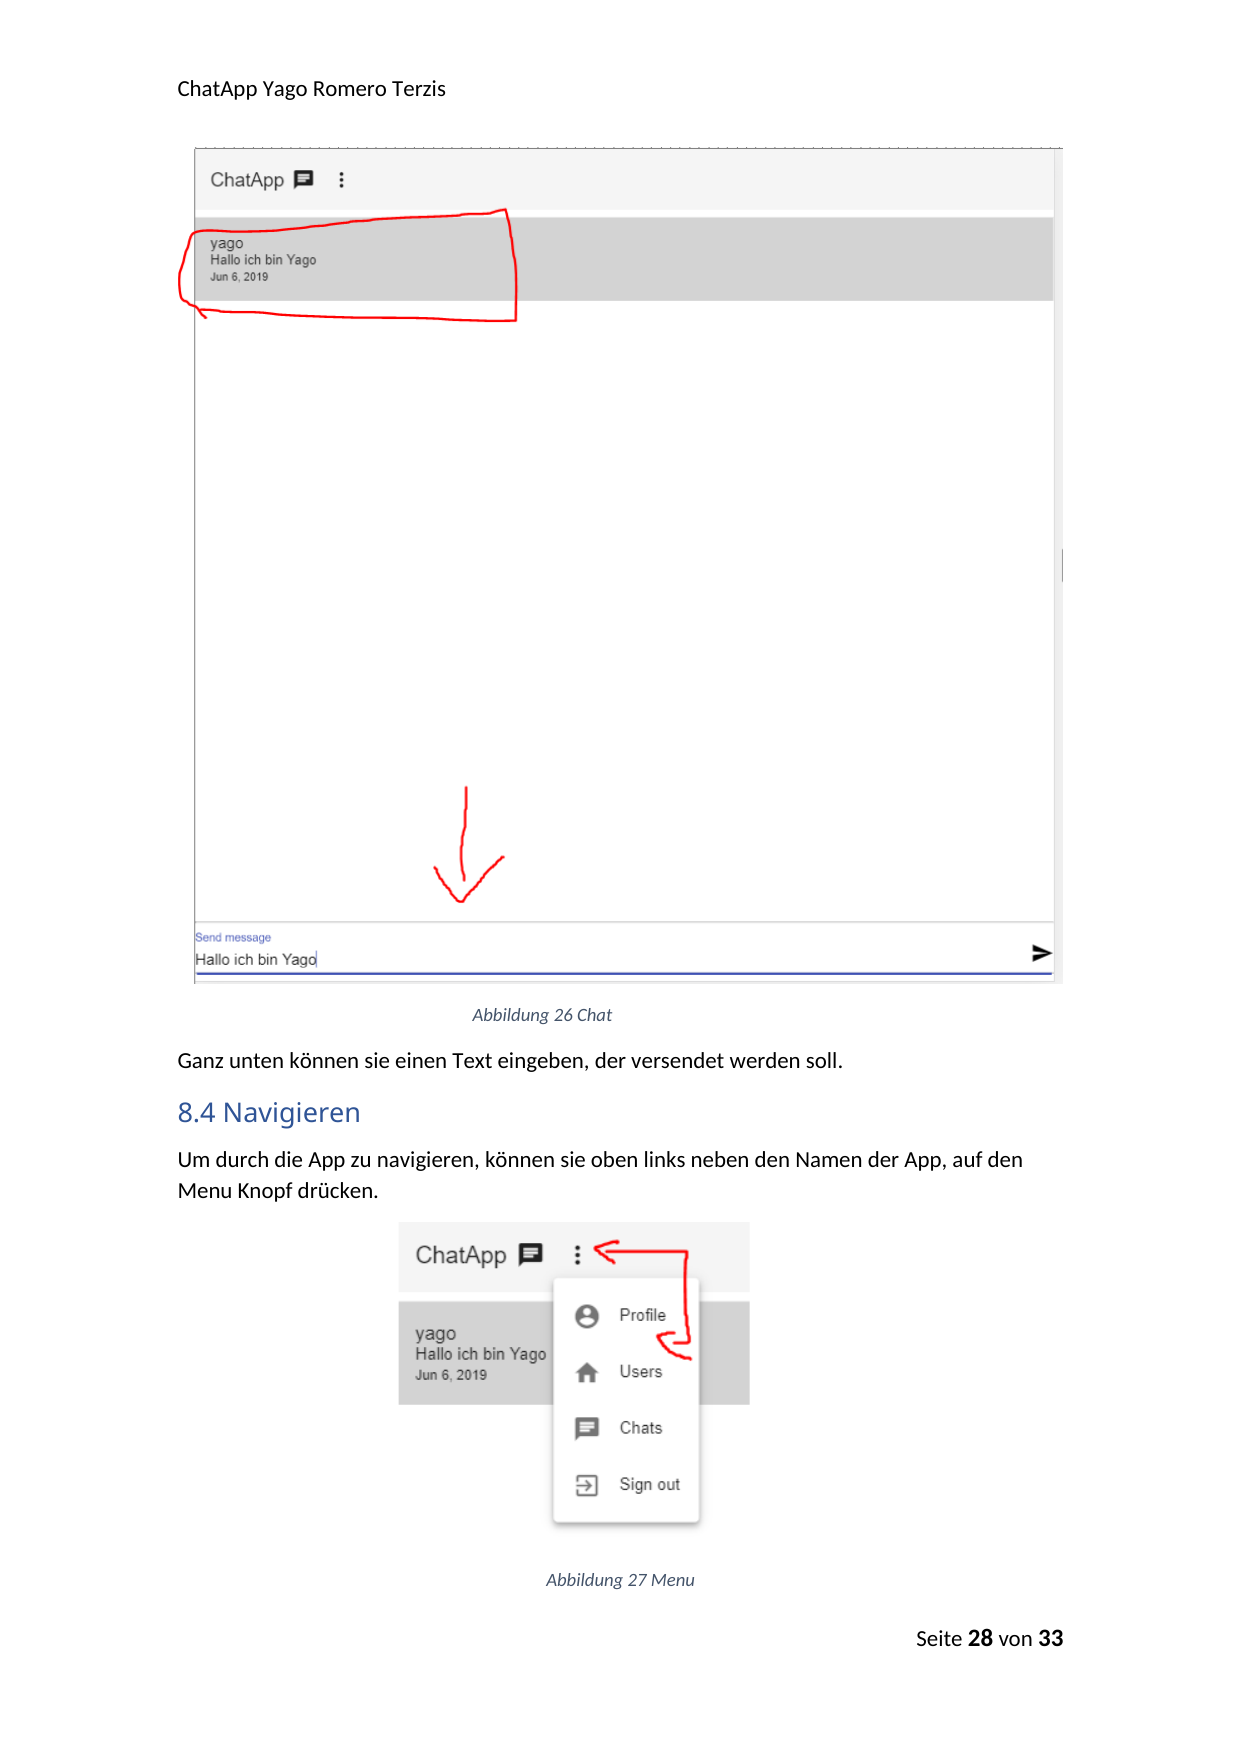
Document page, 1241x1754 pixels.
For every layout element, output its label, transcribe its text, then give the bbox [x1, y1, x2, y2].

subtitle 8.4 Navigieren [177, 1093, 1063, 1130]
text Abbildung 26 Chat [398, 1003, 1063, 1026]
picture [177, 147, 1063, 984]
picture [398, 1222, 750, 1549]
text Ganz unten können sie einen Text eingeben, der versendet werden soll. [177, 1046, 1063, 1074]
text Um durch die App zu navigieren, können sie oben links neben den Namen der App, auf den Menu Knopf drücken. [177, 1146, 1063, 1204]
text Abbildung 27 Menu [472, 1568, 1063, 1591]
